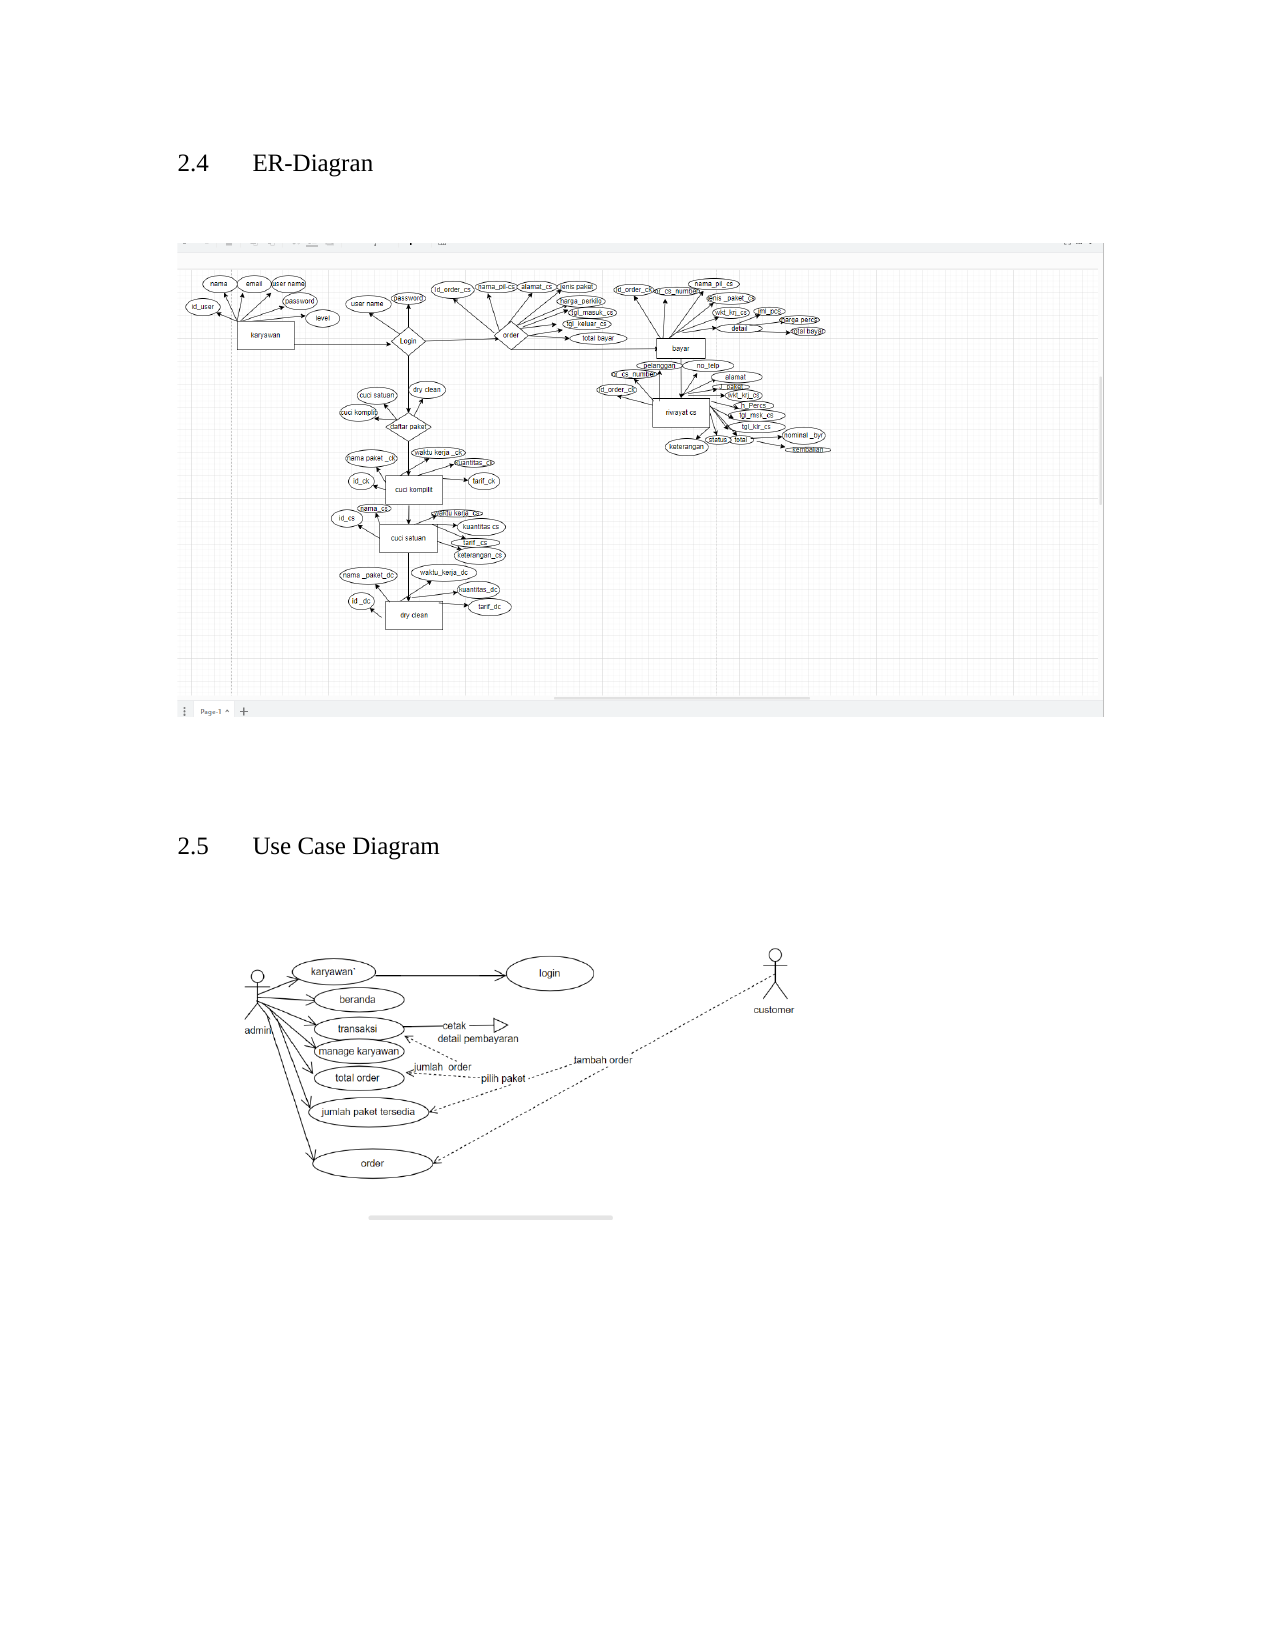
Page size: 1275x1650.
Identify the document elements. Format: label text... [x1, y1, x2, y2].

text 2.5 Use Case Diagram [177, 831, 1127, 859]
picture [177, 878, 823, 1220]
text 2.4 ER-Diagran [177, 148, 1127, 176]
picture [177, 243, 1105, 717]
